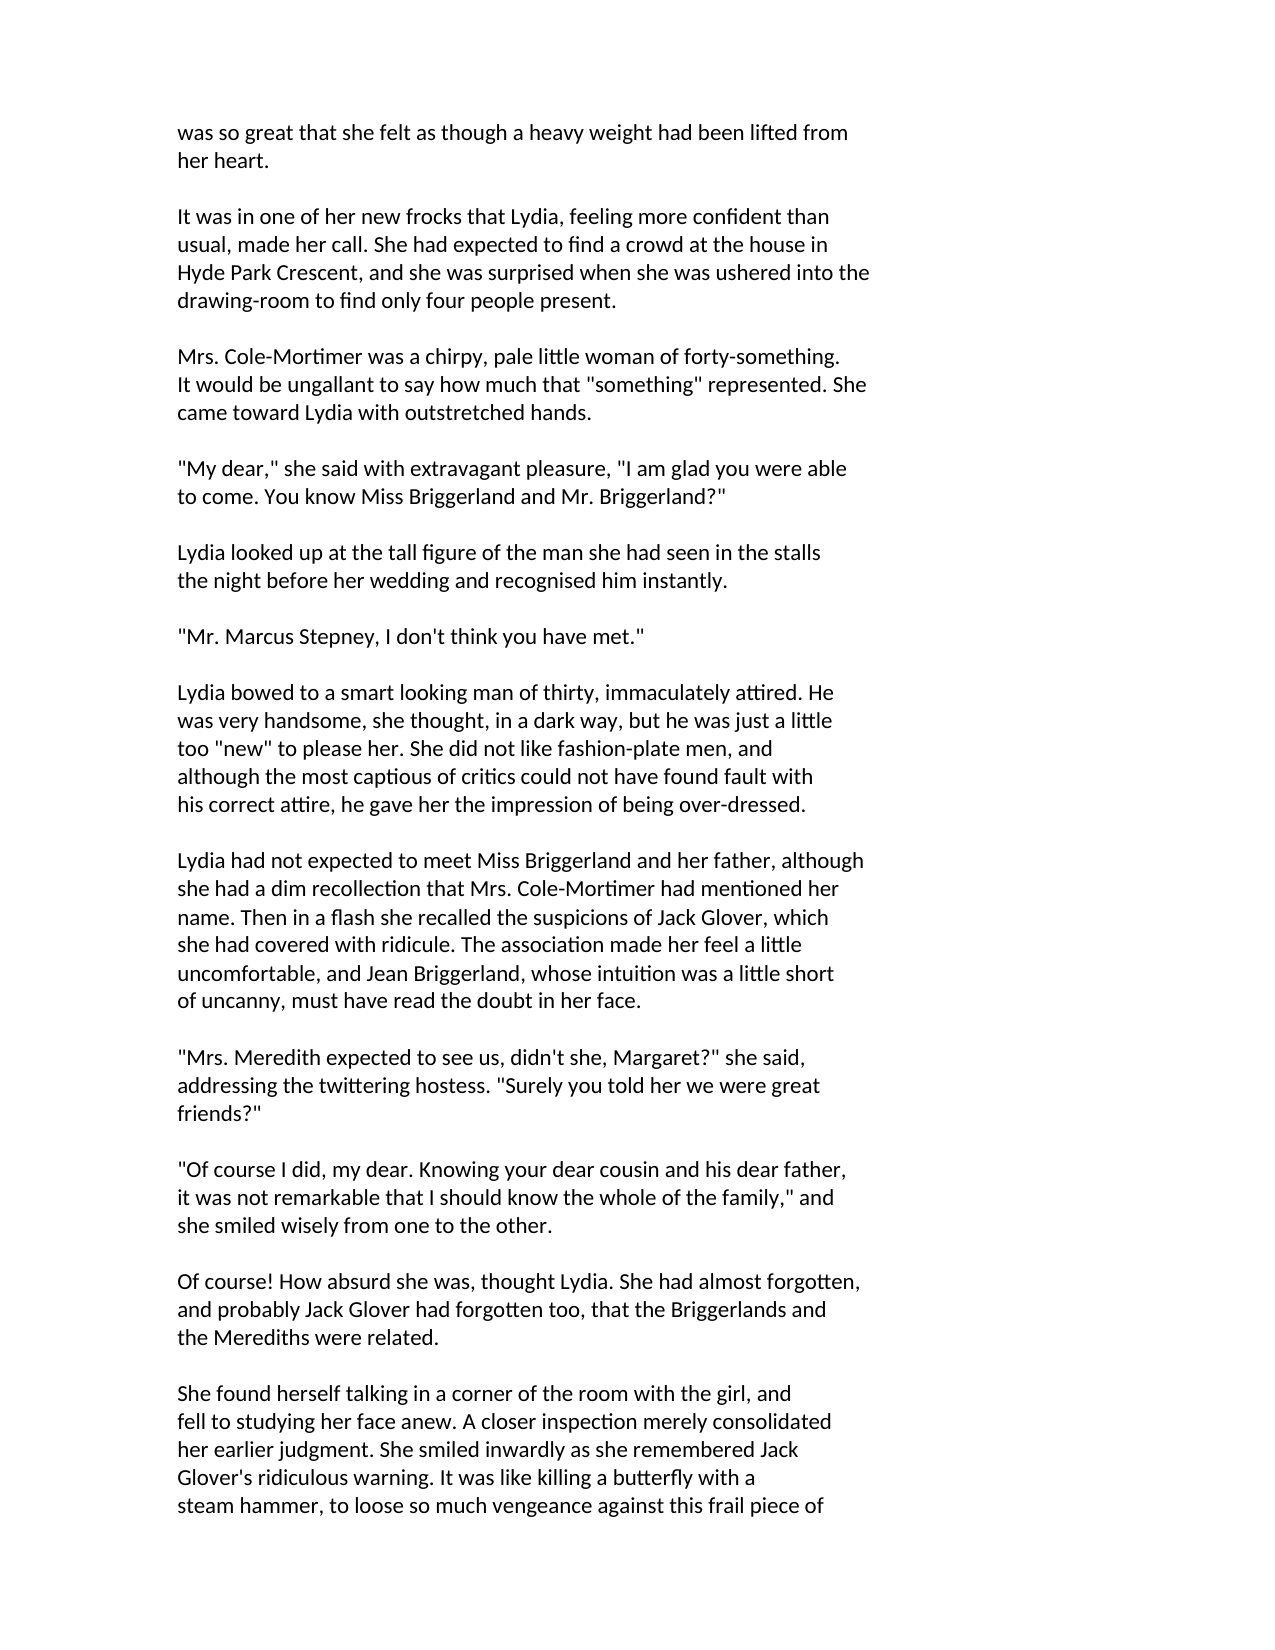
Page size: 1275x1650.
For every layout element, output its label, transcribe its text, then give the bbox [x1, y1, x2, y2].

text Lydia bowed to a smart looking man of thirty, immaculately attired. He [177, 678, 1186, 706]
text and probably Jack Glover had forgotten too, that the Briggerlands and [177, 1295, 1186, 1323]
text the Merediths were related. [177, 1323, 1186, 1351]
text was so great that she felt as though a heavy weight had been lifted from [177, 118, 1186, 146]
text was very handsome, she thought, in a dark way, but he was just a little [177, 706, 1186, 734]
text Glover's ridiculous warning. It was like killing a butterfly with a [177, 1463, 1186, 1491]
text Hyde Park Crescent, and she was surprised when she was ushered into the [177, 258, 1186, 286]
text "Mr. Marcus Stepney, I don't think you have met." [177, 622, 1186, 650]
text name. Then in a flash she recalled the suspicions of Jack Glover, which [177, 903, 1186, 931]
text Lydia looked up at the tall figure of the man she had seen in the stalls [177, 538, 1186, 566]
text drawing-room to find only four people present. [177, 286, 1186, 314]
text although the most captious of critics could not have found fault with [177, 762, 1186, 791]
text addressing the twittering hostess. "Surely you told her we were great [177, 1071, 1186, 1099]
text It would be ungallant to say how much that "something" represented. She [177, 370, 1186, 398]
text came toward Lydia with outstretched hands. [177, 398, 1186, 426]
text too "new" to please her. She did not like fashion-plate men, and [177, 734, 1186, 762]
text her heart. [177, 146, 1186, 174]
text of uncanny, must have read the doubt in her face. [177, 987, 1186, 1015]
text usual, made her call. She had expected to find a crowd at the house in [177, 230, 1186, 258]
text it was not remarkable that I should know the whole of the family," and [177, 1183, 1186, 1211]
text Of course! How absurd she was, thought Lydia. She had almost forgotten, [177, 1267, 1186, 1295]
text she smiled wisely from one to the other. [177, 1211, 1186, 1239]
text she had covered with ridicule. The association made her feel a little [177, 931, 1186, 959]
text She found herself talking in a corner of the room with the girl, and [177, 1379, 1186, 1407]
text friends?" [177, 1099, 1186, 1127]
text his correct attire, he gave her the impression of being over-dressed. [177, 791, 1186, 818]
text she had a dim recollection that Mrs. Cole-Mortimer had mentioned her [177, 874, 1186, 903]
text to come. You know Miss Briggerland and Mr. Briggerland?" [177, 482, 1186, 510]
text "Of course I did, my dear. Knowing your dear cousin and his dear father, [177, 1155, 1186, 1183]
text Mrs. Cole-Mortimer was a chirpy, pale little woman of forty-something. [177, 342, 1186, 370]
text the night before her wedding and recognised him instantly. [177, 566, 1186, 594]
text Lydia had not expected to meet Miss Briggerland and her father, although [177, 847, 1186, 874]
text "My dear," she said with extravagant pleasure, "I am glad you were able [177, 454, 1186, 482]
text her earlier judgment. She smiled inwardly as she remembered Jack [177, 1435, 1186, 1463]
text It was in one of her new frocks that Lydia, feeling more confident than [177, 202, 1186, 230]
text uncomfortable, and Jean Briggerland, whose intuition was a little short [177, 959, 1186, 987]
text steam hammer, to loose so much vengeance against this frail piece of [177, 1491, 1186, 1519]
text "Mrs. Meredith expected to see us, didn't she, Margaret?" she said, [177, 1043, 1186, 1071]
text fell to studying her face anew. A closer inspection merely consolidated [177, 1407, 1186, 1435]
